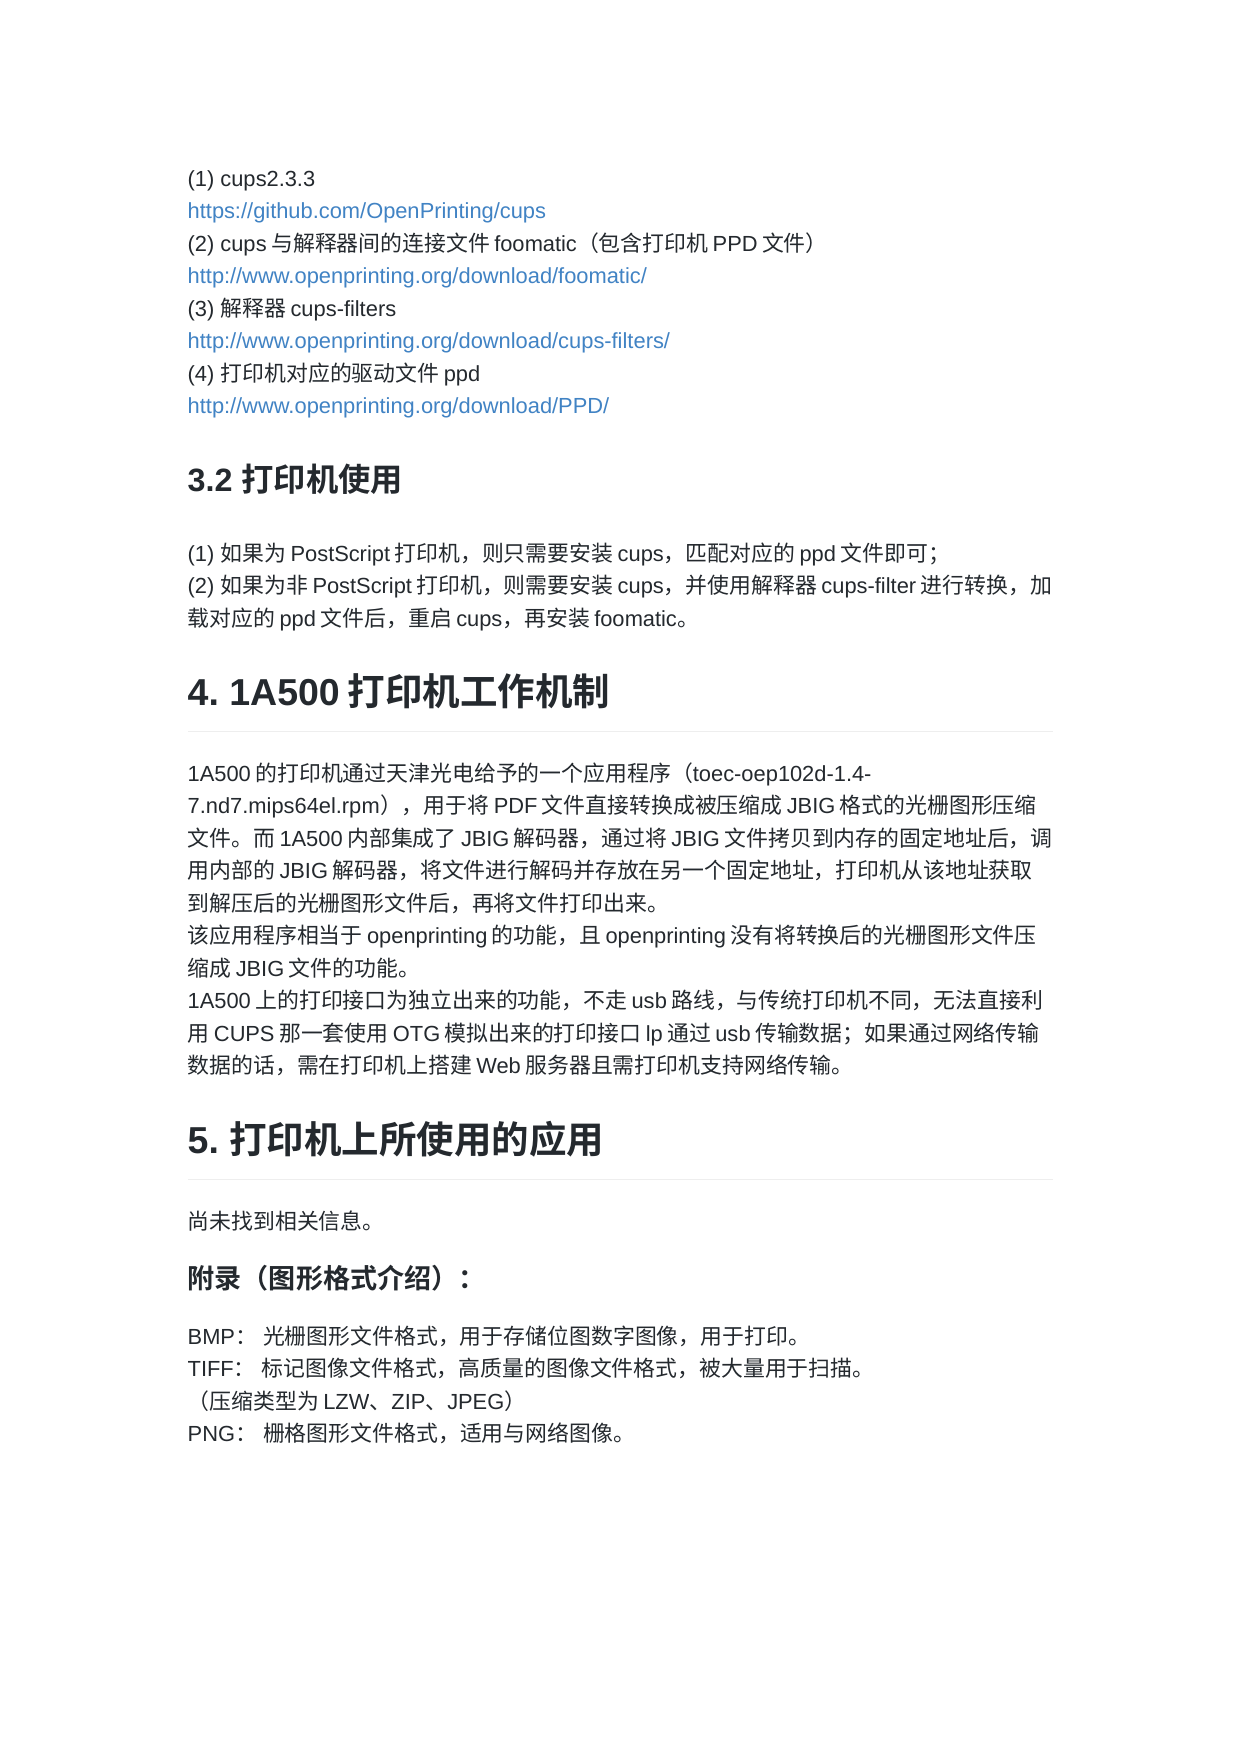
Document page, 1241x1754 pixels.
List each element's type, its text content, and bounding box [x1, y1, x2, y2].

text (1) 如果为PostScript打印机，则只需要安装cups，匹配对应的ppd文件即可； (2) 如果为非PostScript打印机，则需要安装cups，并使用解释器cups-filter进行转换，加载对应的ppd文件后，重启cups，再安装foomatic。 [187, 537, 1053, 634]
text BMP： 光栅图形文件格式，用于存储位图数字图像，用于打印。 TIFF： 标记图像文件格式，高质量的图像文件格式，被大量用于扫描。 （压缩类型为LZW、ZIP、JPEG） PNG： 栅格图形文件格式，适用与网络图像。 [187, 1320, 1053, 1450]
subtitle 5. 打印机上所使用的应用 [187, 1107, 1053, 1180]
subtitle 4. 1A500打印机工作机制 [187, 659, 1053, 732]
subtitle 3.2 打印机使用 [187, 447, 1053, 512]
text 尚未找到相关信息。 [187, 1205, 1053, 1238]
text (1) cups2.3.3 https://github.com/OpenPrinting/cups (2) cups与解释器间的连接文件foomatic（包含打印机PPD文件） http://www.openprinting.org/download/foomatic/ (3) 解释器cups-filters http://www.openprinting.org/download/cups-filters/ (4) 打印机对应的驱动文件ppd http://www.openprinting.org/download/PPD/ [187, 162, 1053, 422]
subtitle 附录（图形格式介绍）： [187, 1263, 1053, 1295]
text 1A500的打印机通过天津光电给予的一个应用程序（toec-oep102d-1.4-7.nd7.mips64el.rpm），用于将PDF文件直接转换成被压缩成JBIG格式的光栅图形压缩文件。而1A500内部集成了JBIG解码器，通过将JBIG文件拷贝到内存的固定地址后，调用内部的JBIG解码器，将文件进行解码并存放在另一个固定地址，打印机从该地址获取到解压后的光栅图形文件后，再将文件打印出来。 该应用程序相当于openprinting的功能，且openprinting没有将转换后的光栅图形文件压缩成JBIG文件的功能。 1A500上的打印接口为独立出来的功能，不走usb路线，与传统打印机不同，无法直接利用CUPS那一套使用OTG模拟出来的打印接口lp通过usb传输数据；如果通过网络传输数据的话，需在打印机上搭建Web服务器且需打印机支持网络传输。 [187, 757, 1053, 1082]
